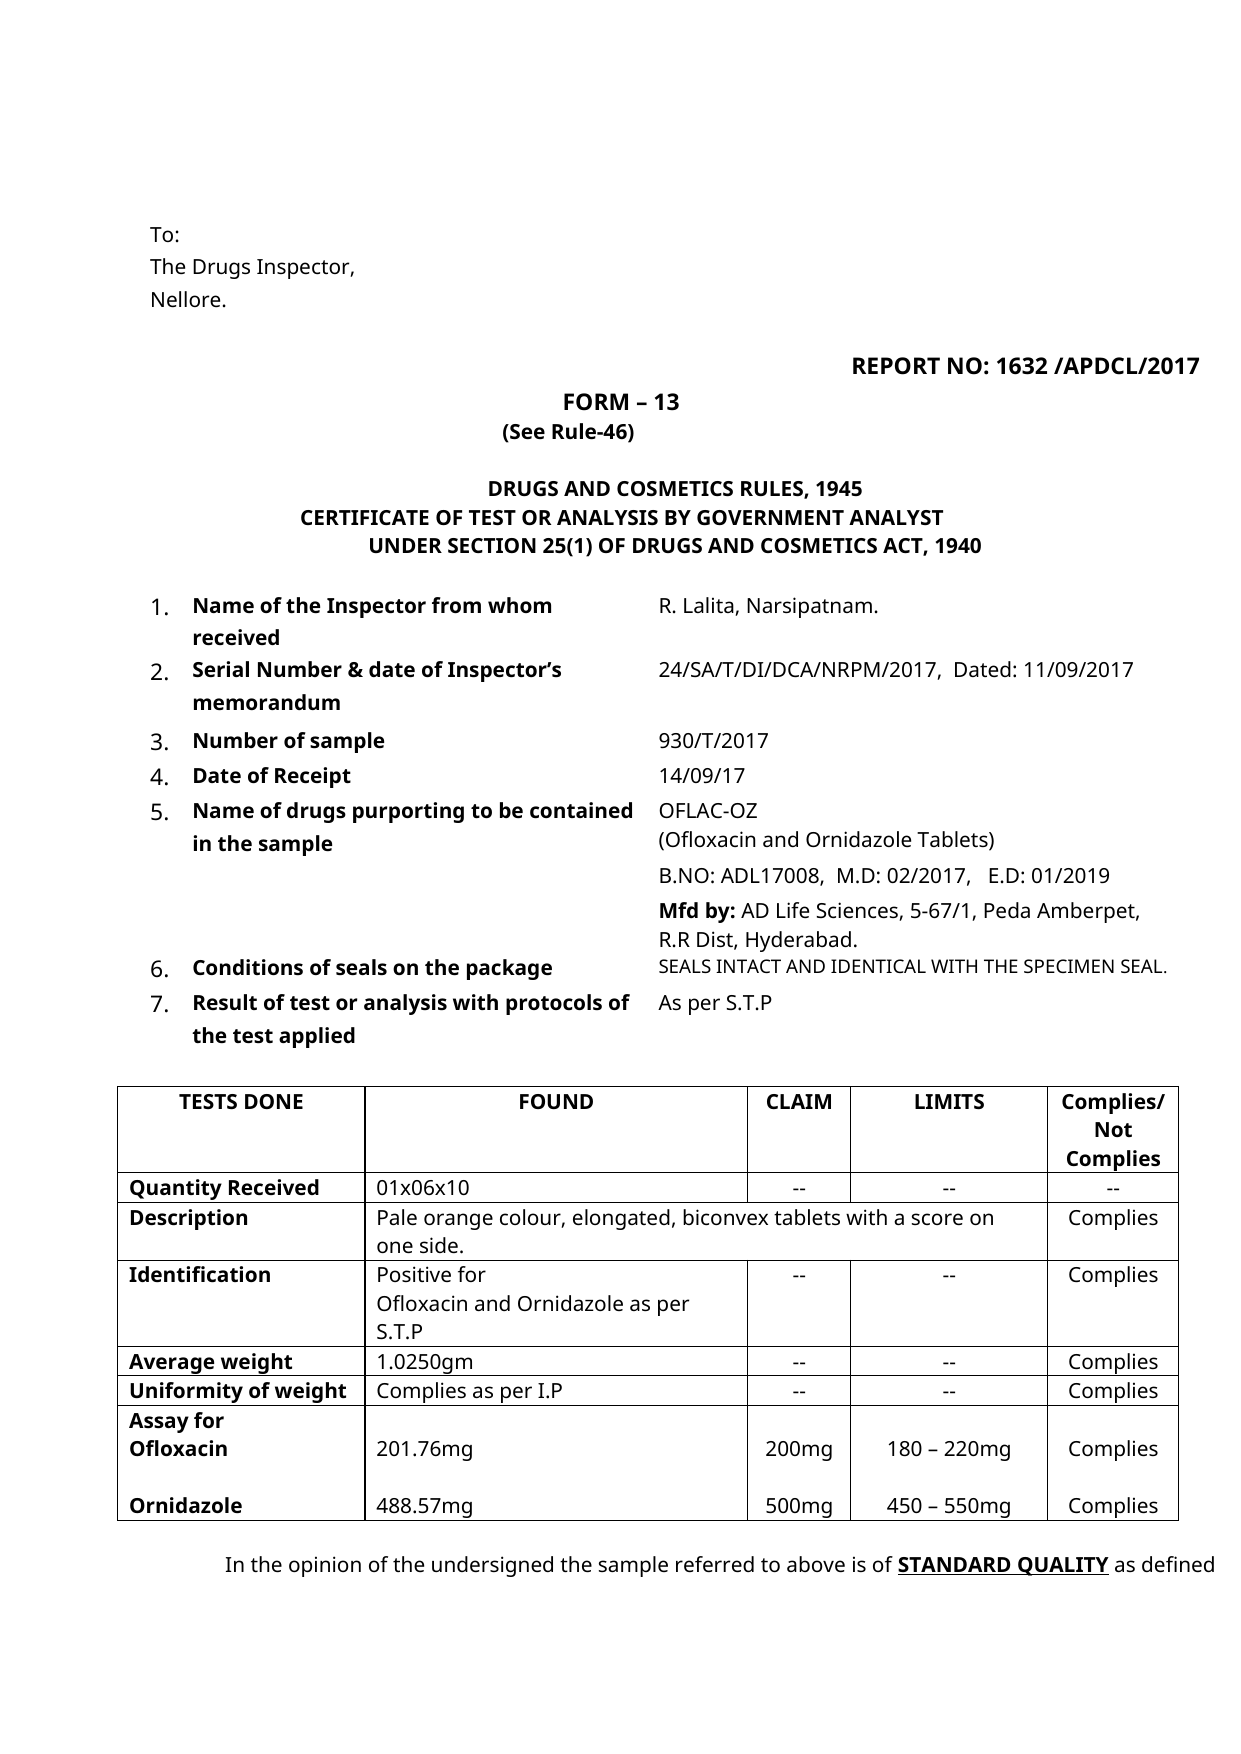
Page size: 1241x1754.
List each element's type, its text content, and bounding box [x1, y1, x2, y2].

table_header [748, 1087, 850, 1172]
text UNDER SECTION 25(1) OF DRUGS AND COSMETICS ACT, 1940 [150, 531, 1200, 559]
text The Drugs Inspector, [150, 252, 1240, 281]
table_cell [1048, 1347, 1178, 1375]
text CERTIFICATE OF TEST OR ANALYSIS BY GOVERNMENT ANALYST [225, 503, 1200, 531]
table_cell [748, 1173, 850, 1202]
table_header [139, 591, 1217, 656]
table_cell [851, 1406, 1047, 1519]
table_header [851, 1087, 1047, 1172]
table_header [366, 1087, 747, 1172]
text FORM – 13 [525, 386, 1200, 417]
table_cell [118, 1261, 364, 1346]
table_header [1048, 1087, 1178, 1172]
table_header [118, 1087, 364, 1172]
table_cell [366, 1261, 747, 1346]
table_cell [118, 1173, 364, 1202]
text To: [150, 220, 1240, 248]
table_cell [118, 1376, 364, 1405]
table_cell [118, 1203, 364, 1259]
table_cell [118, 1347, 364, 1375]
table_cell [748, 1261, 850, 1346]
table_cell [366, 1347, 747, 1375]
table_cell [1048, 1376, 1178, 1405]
text DRUGS AND COSMETICS RULES, 1945 [150, 474, 1200, 503]
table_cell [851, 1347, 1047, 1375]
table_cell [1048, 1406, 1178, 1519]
text In the opinion of the undersigned the sample referred to above is of STANDARD QUALITY as defined [150, 1092, 1240, 1578]
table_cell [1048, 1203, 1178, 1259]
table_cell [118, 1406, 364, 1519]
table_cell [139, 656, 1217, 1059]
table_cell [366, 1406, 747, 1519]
text REPORT NO: 1632 /APDCL/2017 [150, 350, 1200, 381]
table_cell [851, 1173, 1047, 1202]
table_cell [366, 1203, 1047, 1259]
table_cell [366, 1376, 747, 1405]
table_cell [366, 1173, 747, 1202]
text (See Rule-46) [150, 417, 1200, 446]
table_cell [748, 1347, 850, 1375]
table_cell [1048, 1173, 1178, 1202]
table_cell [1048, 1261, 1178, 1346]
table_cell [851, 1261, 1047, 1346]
text Nellore. [150, 285, 1240, 313]
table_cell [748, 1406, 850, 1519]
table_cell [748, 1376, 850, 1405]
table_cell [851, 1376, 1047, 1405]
